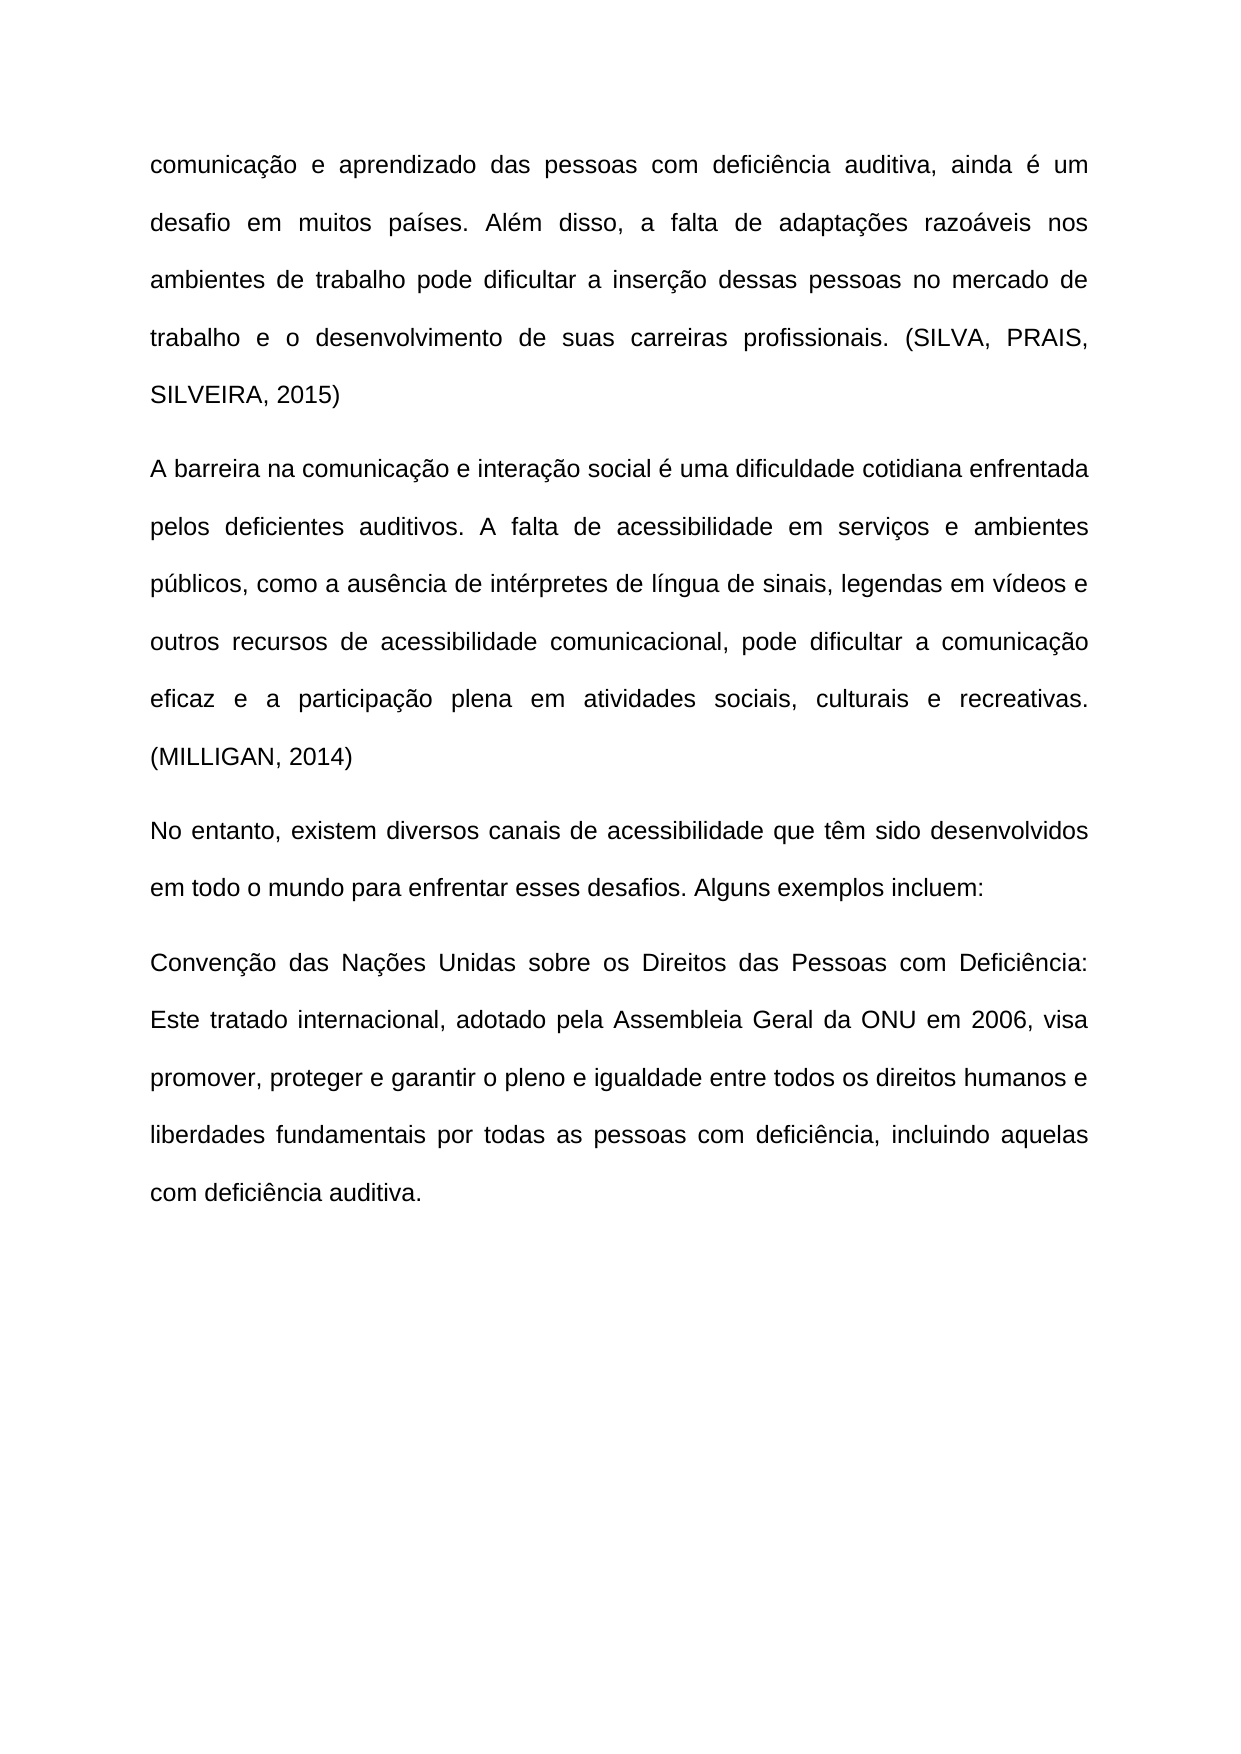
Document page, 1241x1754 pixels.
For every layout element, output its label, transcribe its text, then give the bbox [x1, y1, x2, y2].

text A barreira na comunicação e interação social é uma dificuldade cotidiana enfrentada pelos deficientes auditivos. A falta de acessibilidade em serviços e ambientes públicos, como a ausência de intérpretes de língua de sinais, legendas em vídeos e outros recursos de acessibilidade comunicacional, pode dificultar a comunicação eficaz e a participação plena em atividades sociais, culturais e recreativas. (MILLIGAN, 2014) [150, 454, 1090, 770]
text Convenção das Nações Unidas sobre os Direitos das Pessoas com Deficiência: Este tratado internacional, adotado pela Assembleia Geral da ONU em 2006, visa promover, proteger e garantir o pleno e igualdade entre todos os direitos humanos e liberdades fundamentais por todas as pessoas com deficiência, incluindo aquelas com deficiência auditiva. [150, 947, 1090, 1206]
text No entanto, existem diversos canais de acessibilidade que têm sido desenvolvidos em todo o mundo para enfrentar esses desafios. Alguns exemplos incluem: [150, 816, 1090, 902]
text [150, 150, 1090, 409]
